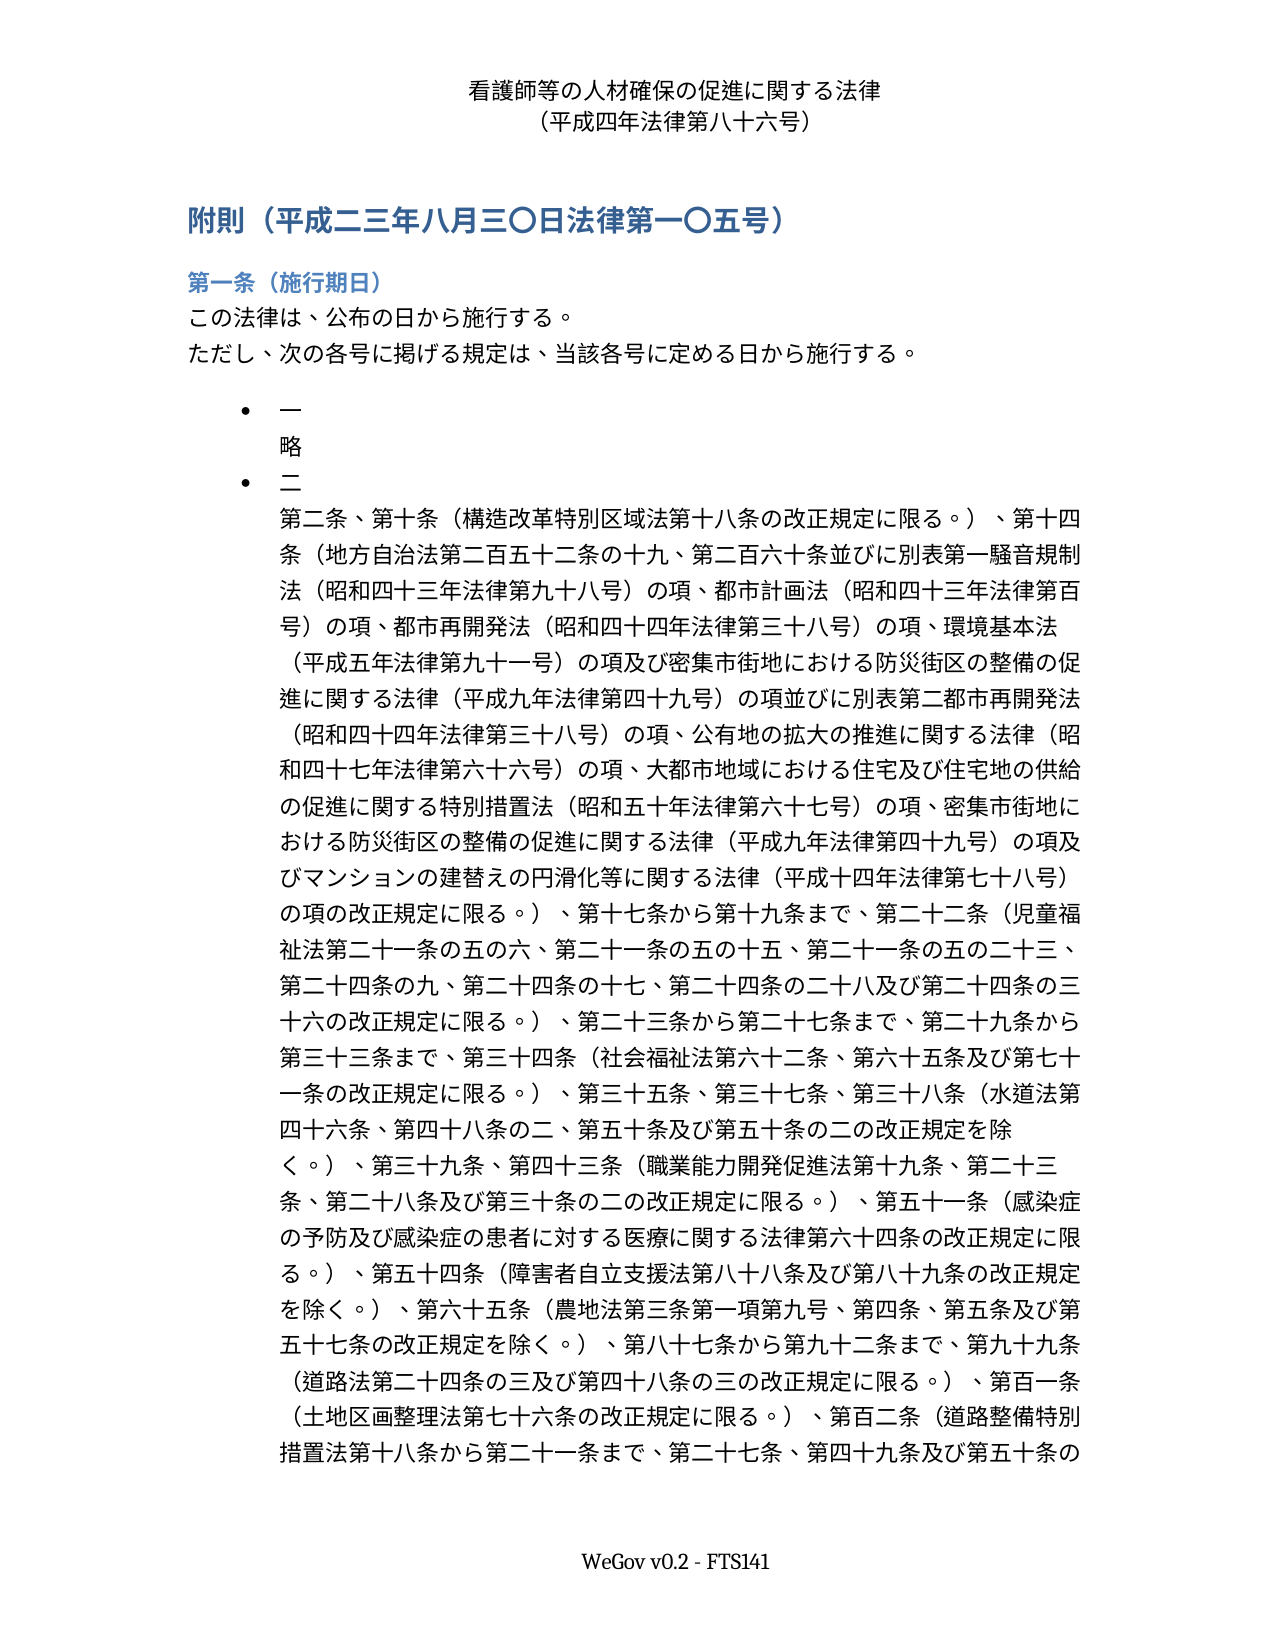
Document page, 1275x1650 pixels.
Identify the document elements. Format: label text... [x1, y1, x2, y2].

list 一 略 [242, 395, 1087, 462]
text この法律は、公布の日から施行する。 ただし、次の各号に掲げる規定は、当該各号に定める日から施行する。 [187, 302, 1087, 369]
subtitle 第一条（施行期日） [187, 266, 1087, 298]
subtitle 附則（平成二三年八月三〇日法律第一〇五号） [187, 200, 1087, 240]
